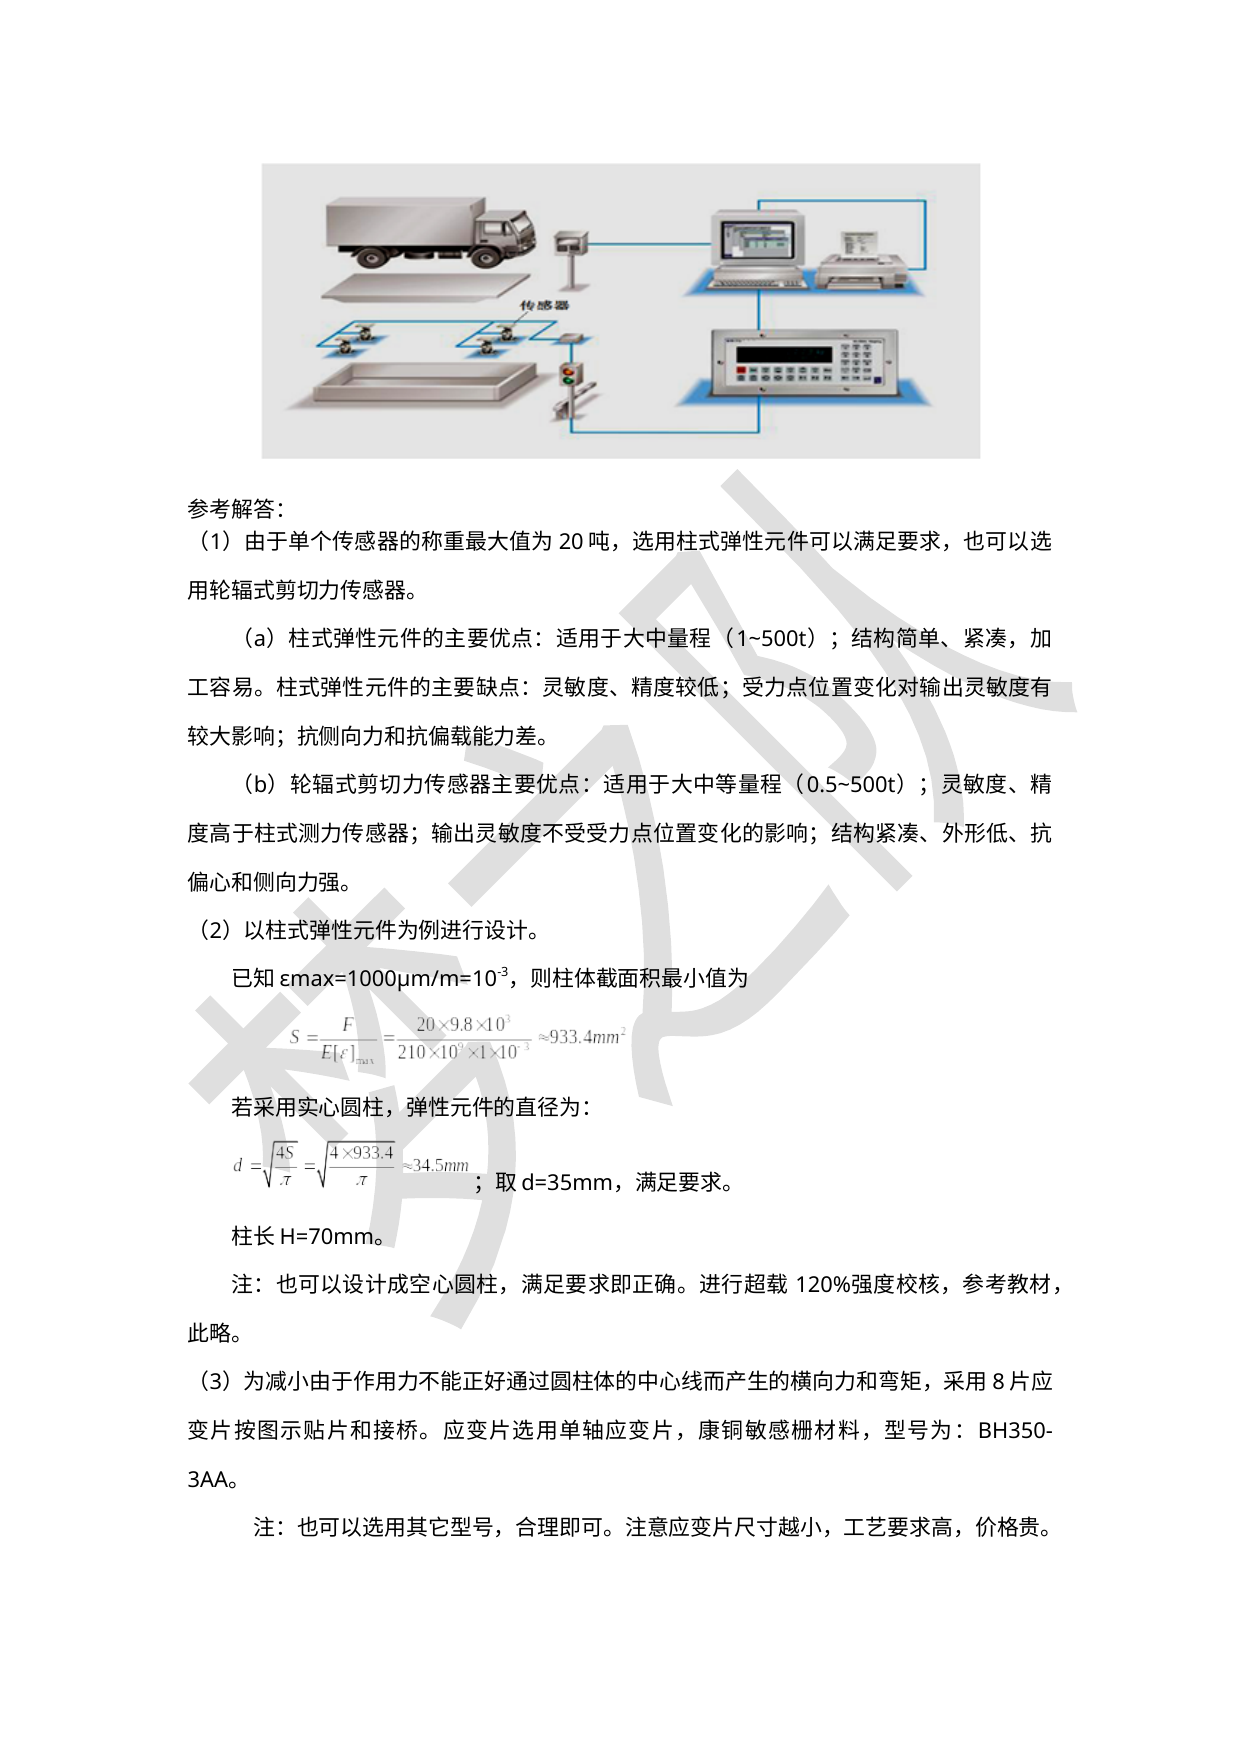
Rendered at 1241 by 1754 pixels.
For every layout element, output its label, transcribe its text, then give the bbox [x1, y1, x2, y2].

text （a）柱式弹性元件的主要优点：适用于大中量程（1~500t）；结构简单、紧凑，加工容易。柱式弹性元件的主要缺点：灵敏度、精度较低；受力点位置变化对输出灵敏度有较大影响；抗侧向力和抗偏载能力差。 [187, 621, 1053, 751]
text 若采用实心圆柱，弹性元件的直径为： [187, 1089, 1053, 1122]
text 柱长H=70mm。 [187, 1218, 1053, 1251]
text （1）由于单个传感器的称重最大值为20吨，选用柱式弹性元件可以满足要求，也可以选用轮辐式剪切力传感器。 [187, 524, 1053, 605]
text 注：也可以设计成空心圆柱，满足要求即正确。进行超载120%强度校核，参考教材，此略。 [187, 1267, 1053, 1348]
text （3）为减小由于作用力不能正好通过圆柱体的中心线而产生的横向力和弯矩，采用8片应变片按图示贴片和接桥。应变片选用单轴应变片，康铜敏感栅材料，型号为：BH350-3AA。 [187, 1364, 1053, 1494]
text 参考解答： [187, 491, 1053, 524]
text ；取d=35mm，满足要求。 [187, 1137, 1053, 1202]
text 已知εmax=1000μm/m=10-3，则柱体截面积最小值为 [187, 961, 1053, 993]
text 注：也可以选用其它型号，合理即可。注意应变片尺寸越小，工艺要求高，价格贵。 [187, 1509, 1053, 1542]
text （b）轮辐式剪切力传感器主要优点：适用于大中等量程（0.5~500t）；灵敏度、精度高于柱式测力传感器；输出灵敏度不受受力点位置变化的影响；结构紧凑、外形低、抗偏心和侧向力强。 [187, 767, 1053, 897]
text （2）以柱式弹性元件为例进行设计。 [187, 913, 1053, 945]
